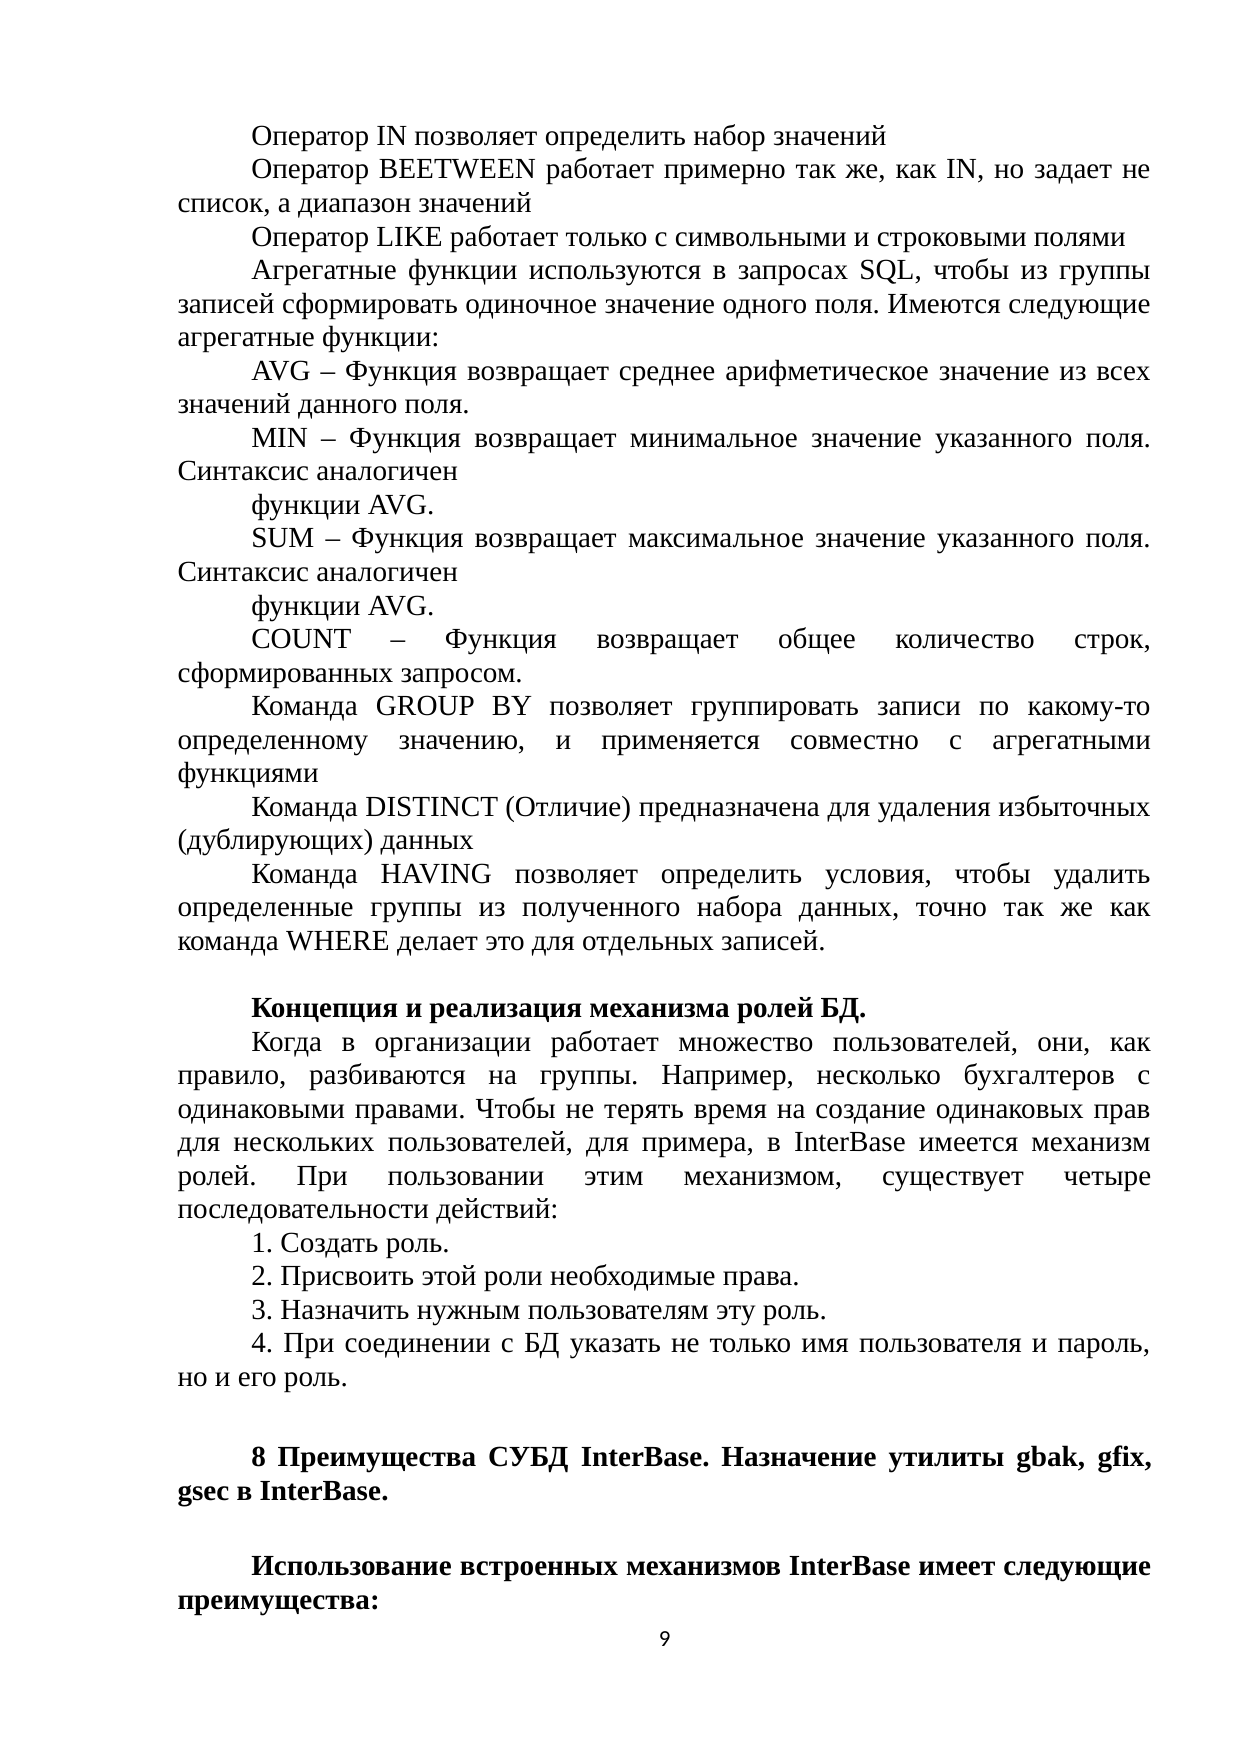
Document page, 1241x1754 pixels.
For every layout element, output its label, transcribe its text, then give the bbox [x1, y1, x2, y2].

text 2. Присвоить этой роли необходимые права. [177, 1258, 1152, 1292]
text функции AVG. [177, 487, 1152, 521]
text Оператор LIKE работает только с символьными и строковыми полями [177, 219, 1152, 252]
text Оператор BEETWEEN работает примерно так же, как IN, но задает не список, а диапазон значений [177, 152, 1152, 219]
text Команда HAVING позволяет определить условия, чтобы удалить определенные группы из полученного набора данных, точно так же как команда WHERE делает это для отдельных записей. [177, 856, 1152, 957]
text 4. При соединении с БД указать не только имя пользователя и пароль, но и его роль. [177, 1326, 1152, 1393]
text Когда в организации работает множество пользователей, они, как правило, разбиваются на группы. Например, несколько бухгалтеров с одинаковыми правами. Чтобы не терять время на создание одинаковых прав для нескольких пользователей, для примера, в InterBase имеется механизм ролей. При пользовании этим механизмом, существует четыре последовательности действий: [177, 1024, 1152, 1225]
text Команда GROUP BY позволяет группировать записи по какому-то определенному значению, и применяется совместно с агрегатными функциями [177, 688, 1152, 789]
text 1. Создать роль. [177, 1225, 1152, 1258]
text функции AVG. [177, 588, 1152, 621]
text COUNT – Функция возвращает общее количество строк, сформированных запросом. [177, 621, 1152, 688]
text SUM – Функция возвращает максимальное значение указанного поля. Синтаксис аналогичен [177, 521, 1152, 588]
text Использование встроенных механизмов InterBase имеет следующие преимущества: [177, 1548, 1152, 1616]
text 8 Преимущества СУБД InterBase. Назначение утилиты gbak, gfix, gsec в InterBase. [177, 1439, 1152, 1507]
text Оператор IN позволяет определить набор значений [177, 118, 1152, 152]
text Агрегатные функции используются в запросах SQL, чтобы из группы записей сформировать одиночное значение одного поля. Имеются следующие агрегатные функции: [177, 252, 1152, 353]
text Концепция и реализация механизма ролей БД. [177, 990, 1152, 1024]
text MIN – Функция возвращает минимальное значение указанного поля. Синтаксис аналогичен [177, 420, 1152, 487]
text AVG – Функция возвращает среднее арифметическое значение из всех значений данного поля. [177, 353, 1152, 420]
text Команда DISTINCT (Отличие) предназначена для удаления избыточных (дублирующих) данных [177, 789, 1152, 856]
text 3. Назначить нужным пользователям эту роль. [177, 1292, 1152, 1326]
